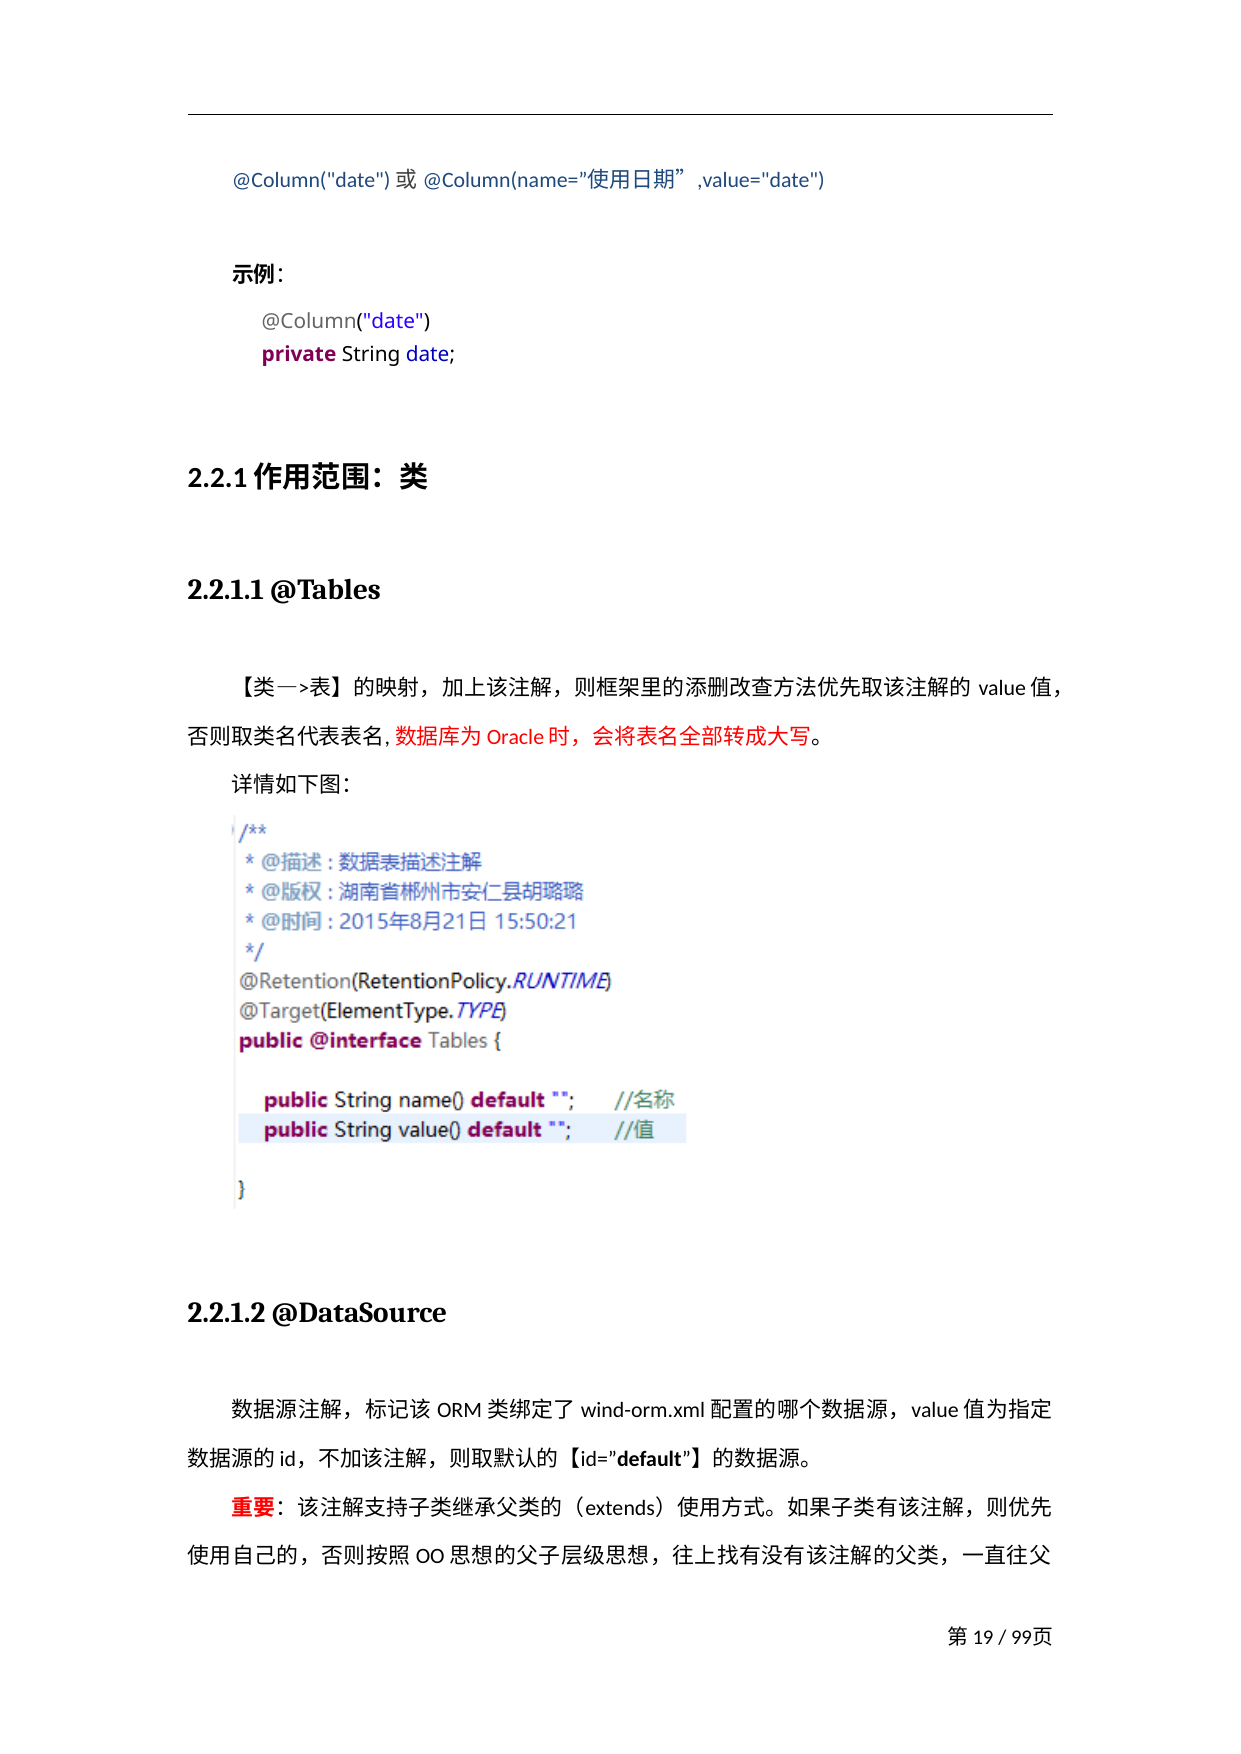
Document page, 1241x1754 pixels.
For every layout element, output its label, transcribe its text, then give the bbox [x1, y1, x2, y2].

subtitle 2.2.1.2 @DataSource [187, 1280, 1053, 1345]
text @Column("date") 或 @Column(name=”使用日期”,value="date") [187, 162, 1053, 194]
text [187, 1489, 1053, 1570]
text @Column("date") [187, 304, 1053, 337]
subtitle 2.2.1作用范围：类 [187, 442, 1053, 507]
text private String date; [187, 337, 1053, 369]
subtitle 2.2.1.1 @Tables [187, 558, 1053, 623]
text 示例： [187, 256, 1053, 289]
picture [231, 815, 687, 1209]
text 详情如下图： [187, 767, 1053, 799]
text 数据源注解，标记该ORM类绑定了wind-orm.xml配置的哪个数据源，value值为指定数据源的id，不加该注解，则取默认的【id=”default”】的数据源。 [187, 1392, 1053, 1473]
text 【类—>表】的映射，加上该注解，则框架里的添删改查方法优先取该注解的value值，否则取类名代表表名, 数据库为Oracle时，会将表名全部转成大写。 [187, 670, 1053, 751]
